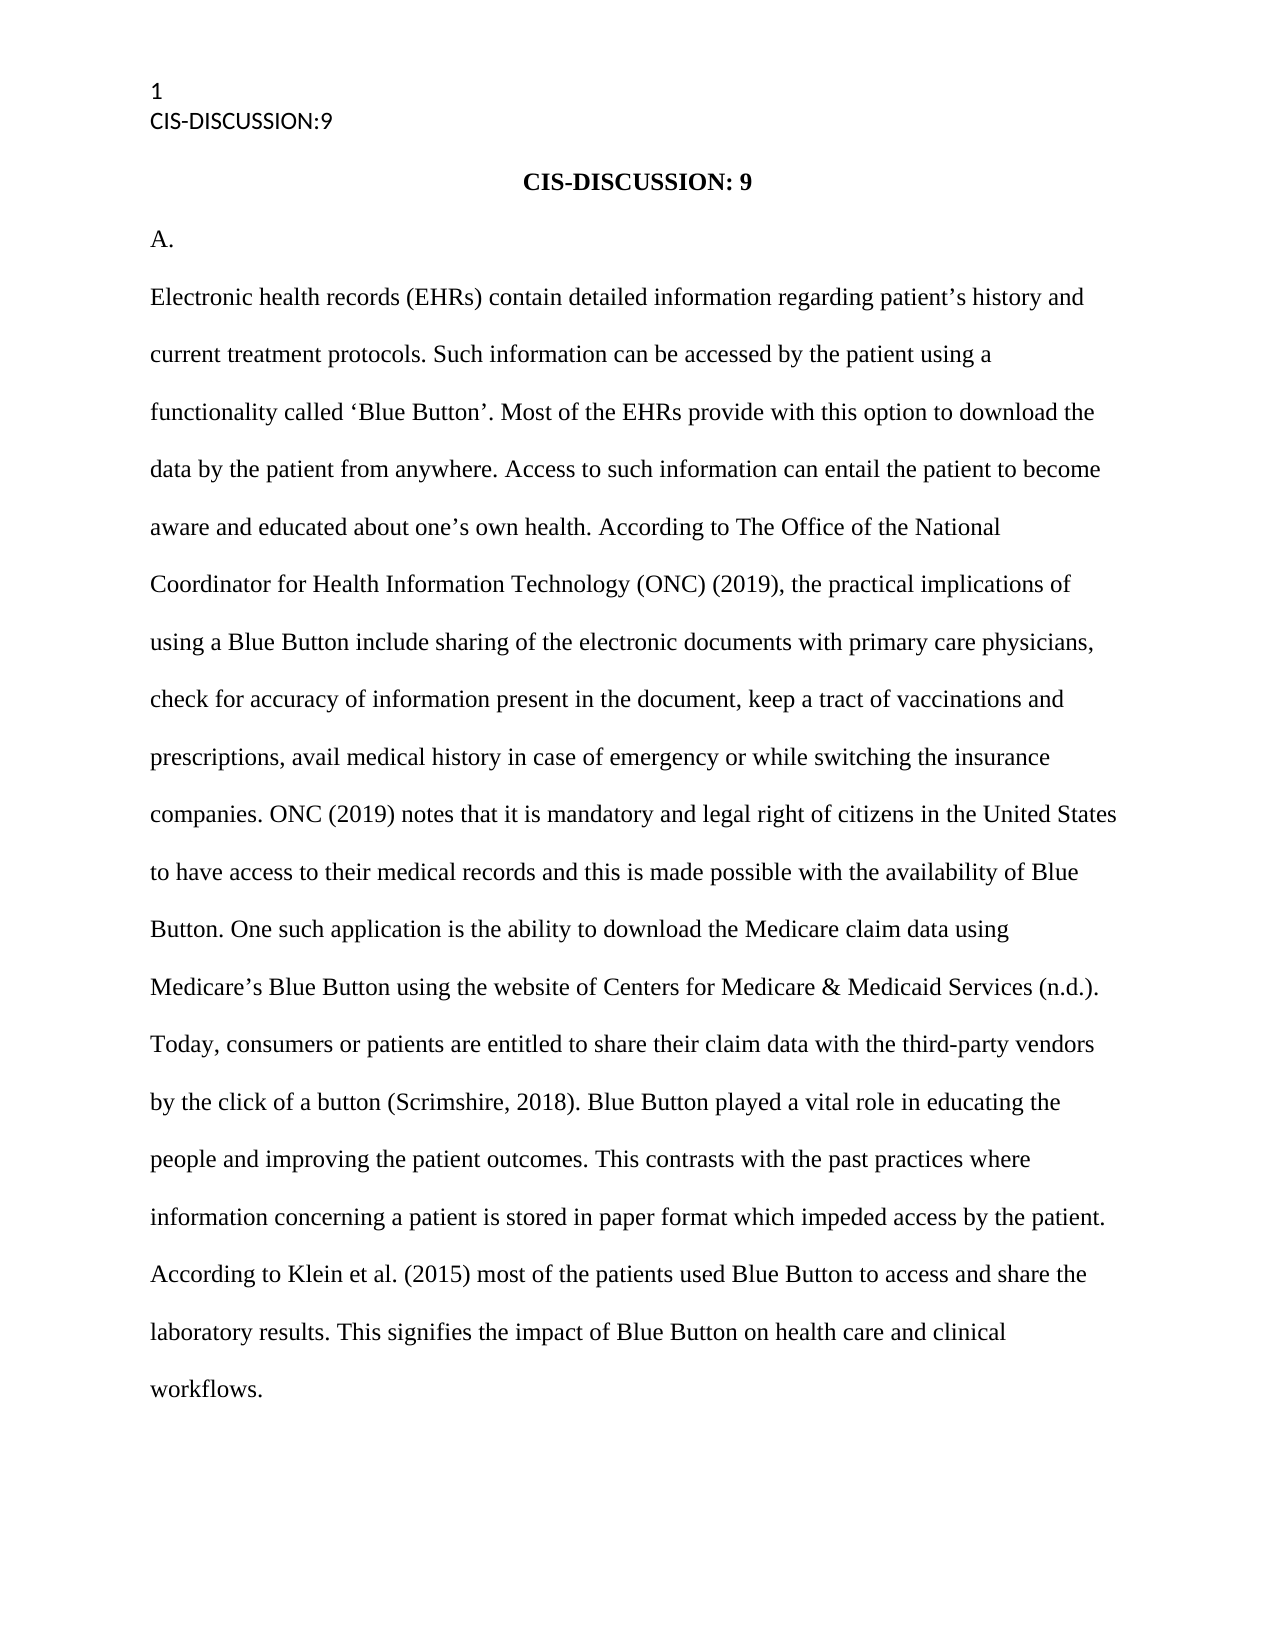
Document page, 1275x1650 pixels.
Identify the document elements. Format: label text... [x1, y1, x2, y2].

text A. [150, 224, 1125, 253]
text Electronic health records (EHRs) contain detailed information regarding patient’s history and current treatment protocols. Such information can be accessed by the patient using a functionality called ‘Blue Button’. Most of the EHRs provide with this option to download the data by the patient from anywhere. Access to such information can entail the patient to become aware and educated about one’s own health. According to The Office of the National Coordinator for Health Information Technology (ONC) (2019), the practical implications of using a Blue Button include sharing of the electronic documents with primary care physicians, check for accuracy of information present in the document, keep a tract of vaccinations and prescriptions, avail medical history in case of emergency or while switching the insurance companies. ONC (2019) notes that it is mandatory and legal right of citizens in the United States to have access to their medical records and this is made possible with the availability of Blue Button. One such application is the ability to download the Medicare claim data using Medicare’s Blue Button using the website of Centers for Medicare & Medicaid Services (n.d.). Today, consumers or patients are entitled to share their claim data with the third-party vendors by the click of a button (Scrimshire, 2018). Blue Button played a vital role in educating the people and improving the patient outcomes. This contrasts with the past practices where information concerning a patient is stored in paper format which impeded access by the patient. According to Klein et al. (2015) most of the patients used Blue Button to access and share the laboratory results. This signifies the impact of Blue Button on health care and clinical workflows. [150, 282, 1125, 1403]
text CIS-DISCUSSION: 9 [150, 167, 1125, 195]
